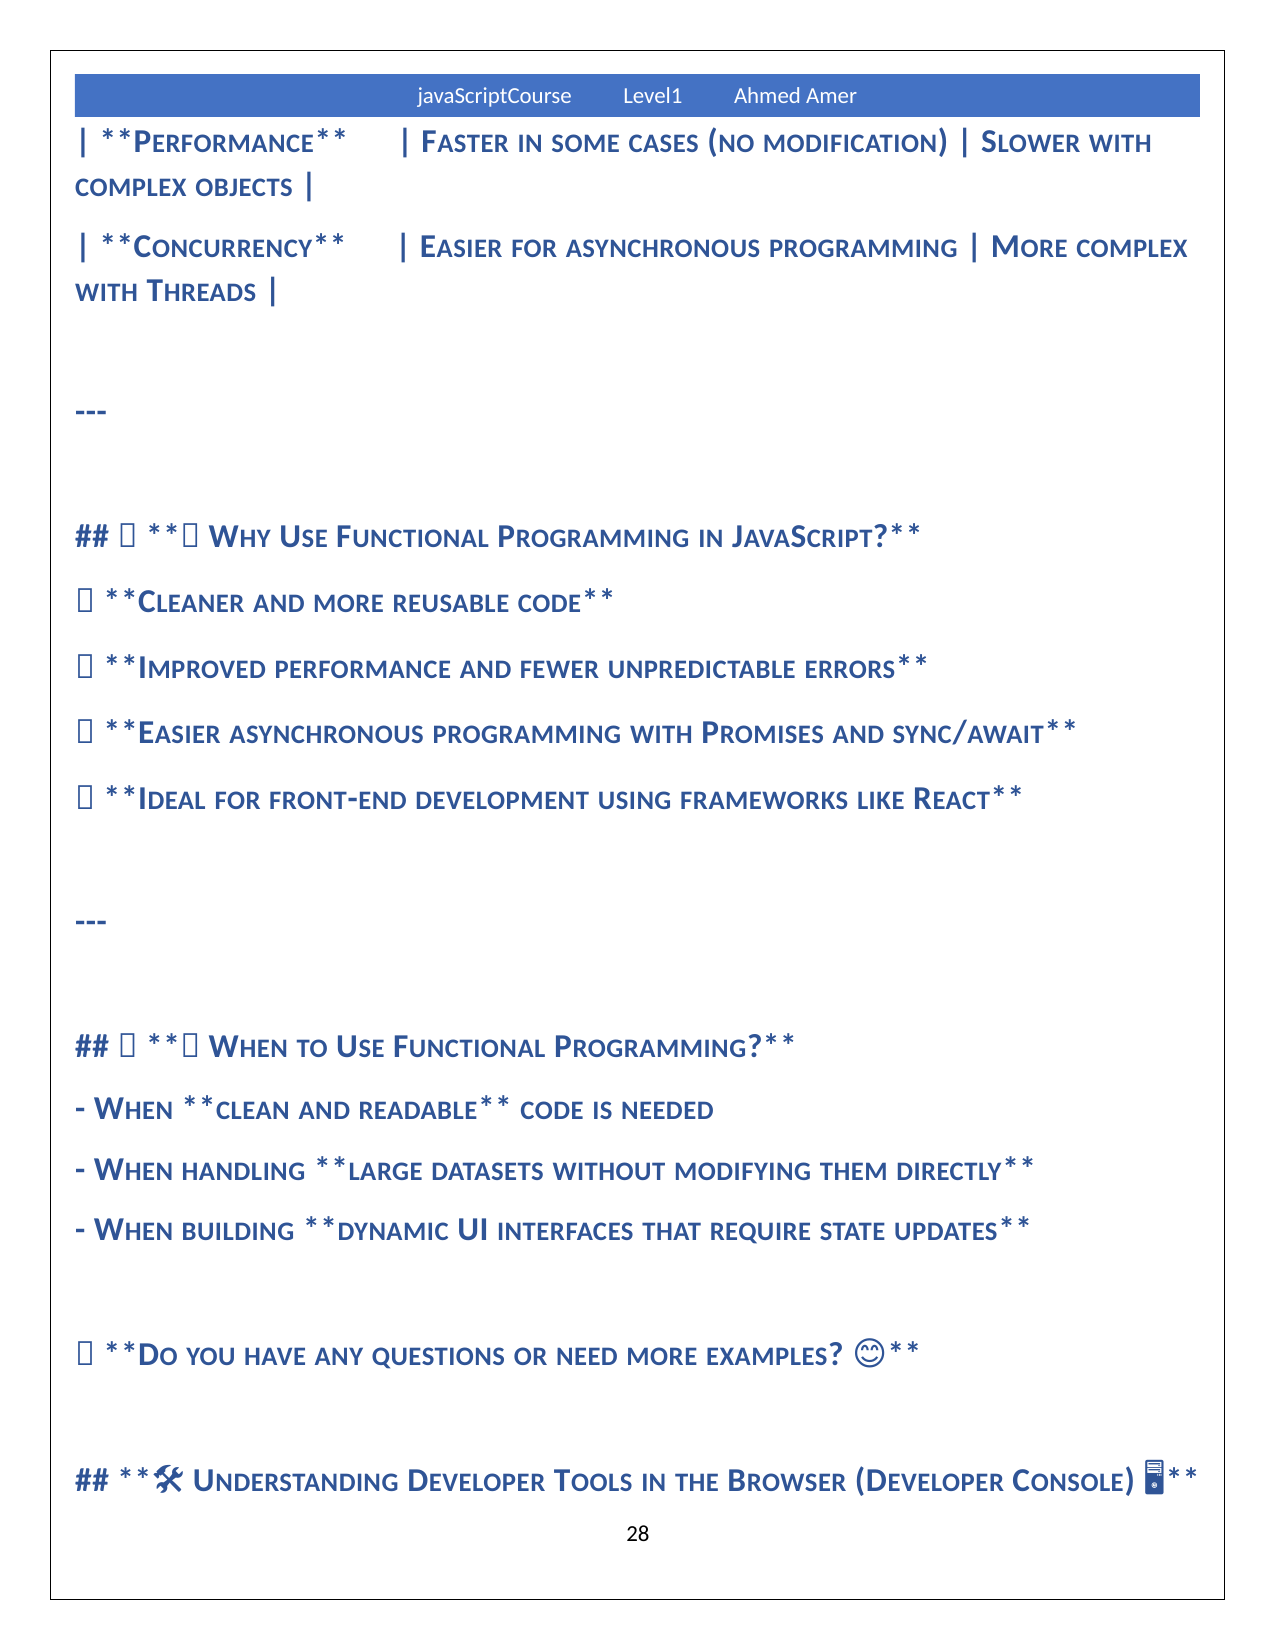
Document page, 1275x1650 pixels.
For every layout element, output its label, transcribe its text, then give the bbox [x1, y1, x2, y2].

text ✅ **Improved performance and fewer unpredictable errors** [75, 643, 1200, 688]
text ✅ **Cleaner and more reusable code** [75, 577, 1200, 622]
text | **Performance** | Faster in some cases (no modification) | Slower with complex objects | [75, 117, 1200, 205]
text --- [75, 390, 1200, 431]
text 🚀 **Do you have any questions or need more examples? 😊** [75, 1329, 1200, 1375]
text | **Concurrency** | Easier for asynchronous programming | More complex with Threads | [75, 225, 1200, 309]
text ## 🔥 **💡 When to Use Functional Programming?** [75, 1021, 1200, 1067]
text - When **clean and readable** code is needed [75, 1087, 1200, 1128]
text ✅ **Easier asynchronous programming with Promises and sync/await** [75, 708, 1200, 754]
text --- [75, 900, 1200, 941]
text - When building **dynamic UI interfaces that require state updates** [75, 1208, 1200, 1249]
text ## 🎯 **💡 Why Use Functional Programming in JavaScript?** [75, 511, 1200, 557]
text ✅ **Ideal for front-end development using frameworks like React** [75, 774, 1200, 819]
text - When handling **large datasets without modifying them directly** [75, 1148, 1200, 1188]
text ## **🛠️ Understanding Developer Tools in the Browser (Developer Console) 🖥️** [75, 1456, 1200, 1501]
